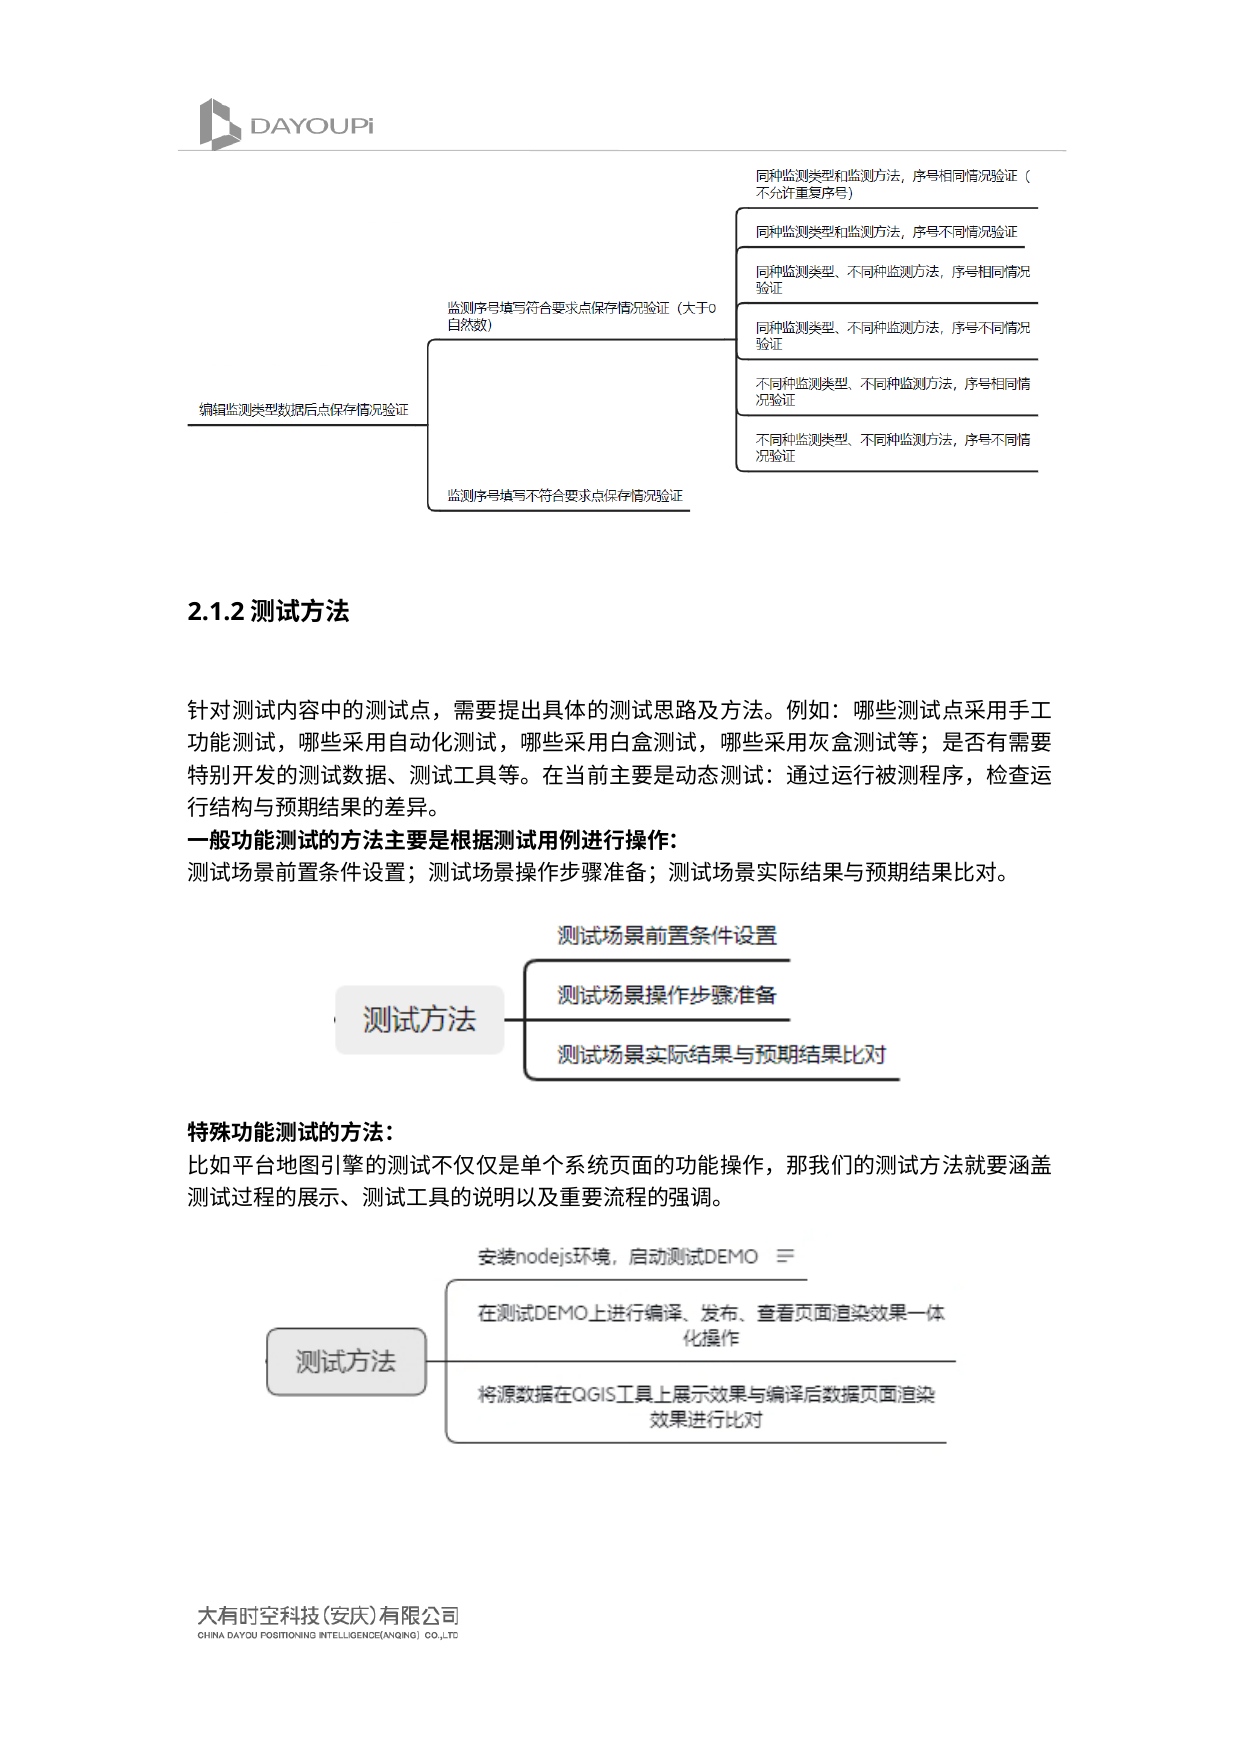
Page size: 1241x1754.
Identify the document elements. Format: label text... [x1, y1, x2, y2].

subtitle 2.1.2测试方法 [187, 577, 1053, 642]
picture [187, 1593, 458, 1651]
text 特殊功能测试的方法： [187, 1115, 1053, 1147]
picture [187, 90, 380, 151]
picture [187, 157, 1053, 518]
text 测试场景前置条件设置；测试场景操作步骤准备；测试场景实际结果与预期结果比对。 [187, 855, 1053, 887]
text 针对测试内容中的测试点，需要提出具体的测试思路及方法。例如：哪些测试点采用手工功能测试，哪些采用自动化测试，哪些采用白盒测试，哪些采用灰盒测试等；是否有需要特别开发的测试数据、测试工具等。在当前主要是动态测试：通过运行被测程序，检查运行结构与预期结果的差异。 [187, 692, 1053, 822]
picture [265, 1212, 975, 1458]
text 一般功能测试的方法主要是根据测试用例进行操作： [187, 822, 1053, 855]
text 比如平台地图引擎的测试不仅仅是单个系统页面的功能操作，那我们的测试方法就要涵盖测试过程的展示、测试工具的说明以及重要流程的强调。 [187, 1147, 1053, 1212]
picture [334, 887, 907, 1094]
